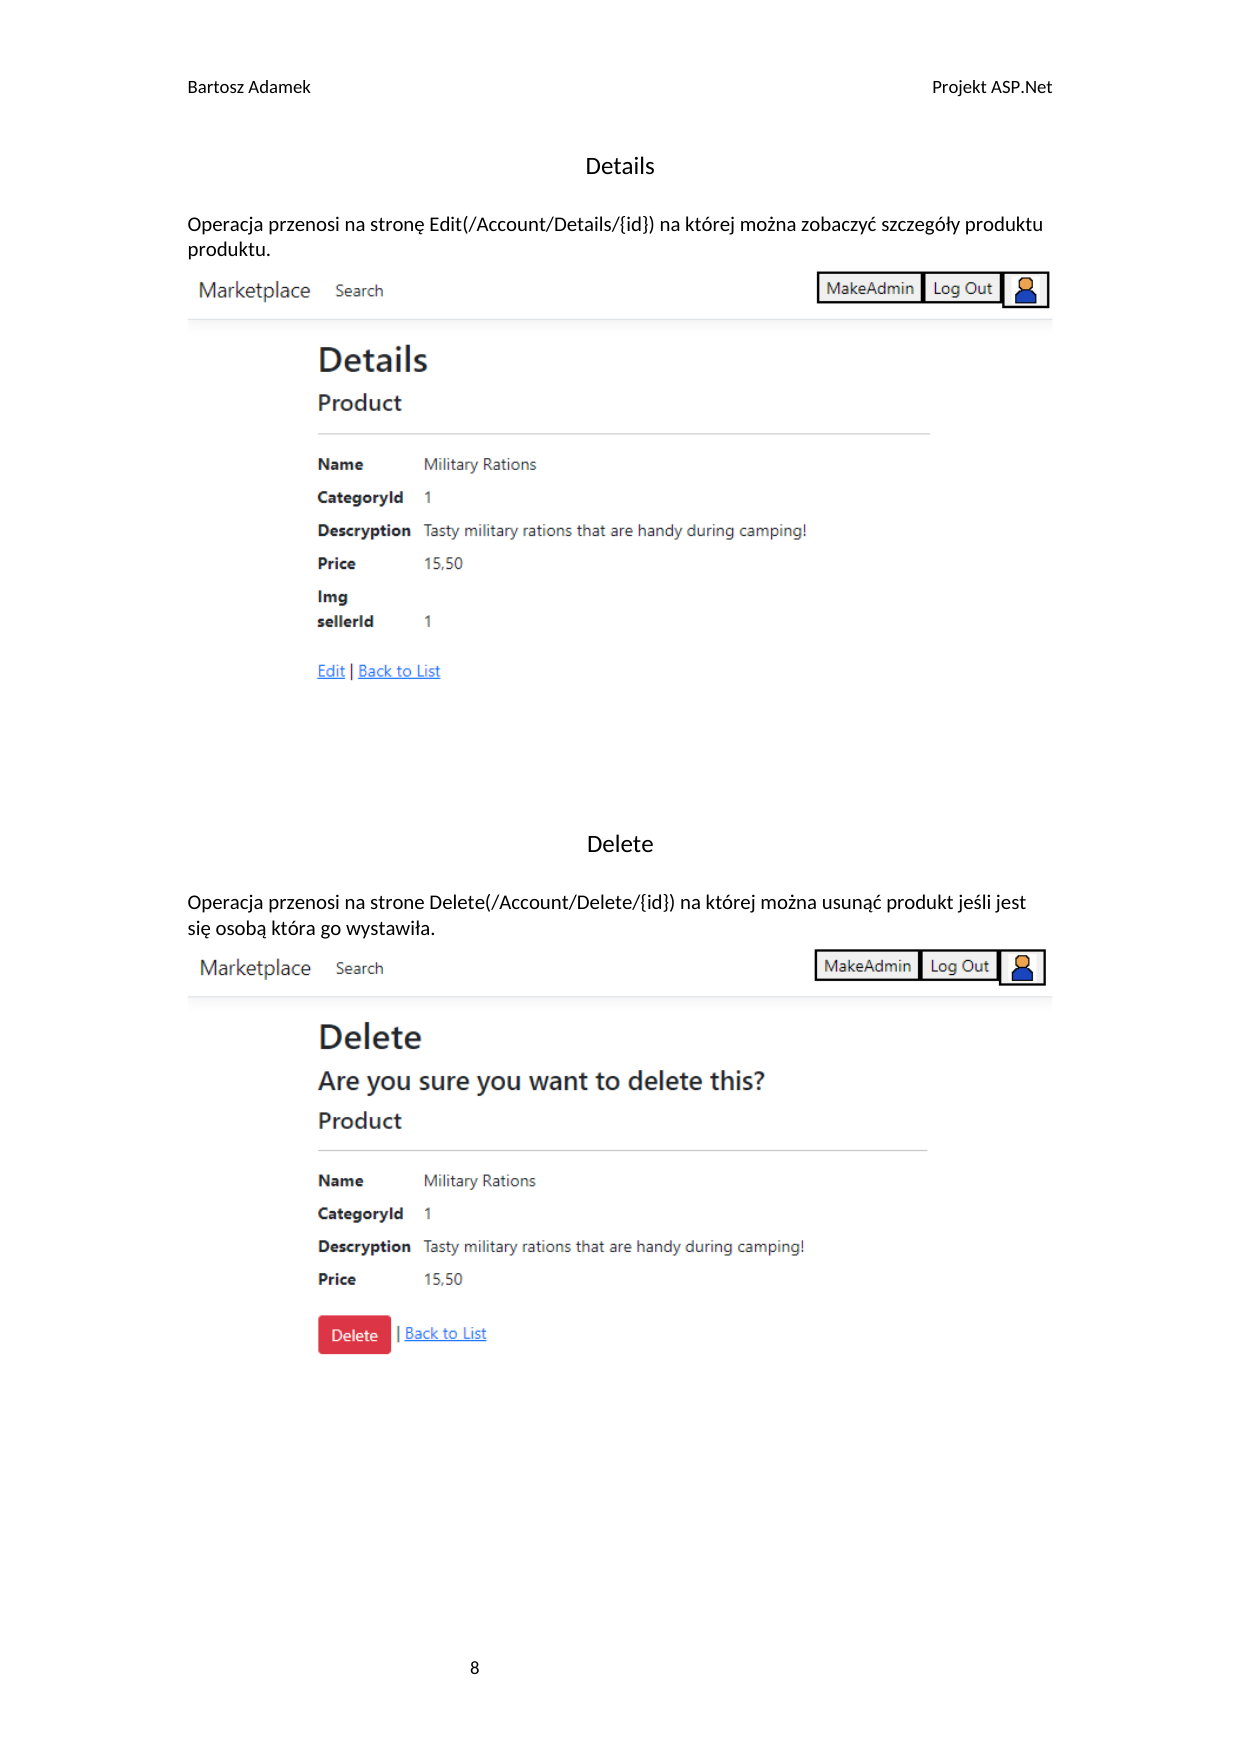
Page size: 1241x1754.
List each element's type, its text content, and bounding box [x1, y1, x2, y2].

text Operacja przenosi na stronę Edit(/Account/Details/{id}) na której można zobaczyć szczegóły produktu produktu. [187, 211, 1053, 261]
text Delete [187, 829, 1053, 859]
text Operacja przenosi na strone Delete(/Account/Delete/{id}) na której można usunąć produkt jeśli jest się osobą która go wystawiła. [187, 889, 1053, 940]
picture [187, 940, 1053, 1502]
picture [187, 261, 1053, 829]
text Details [187, 150, 1053, 181]
